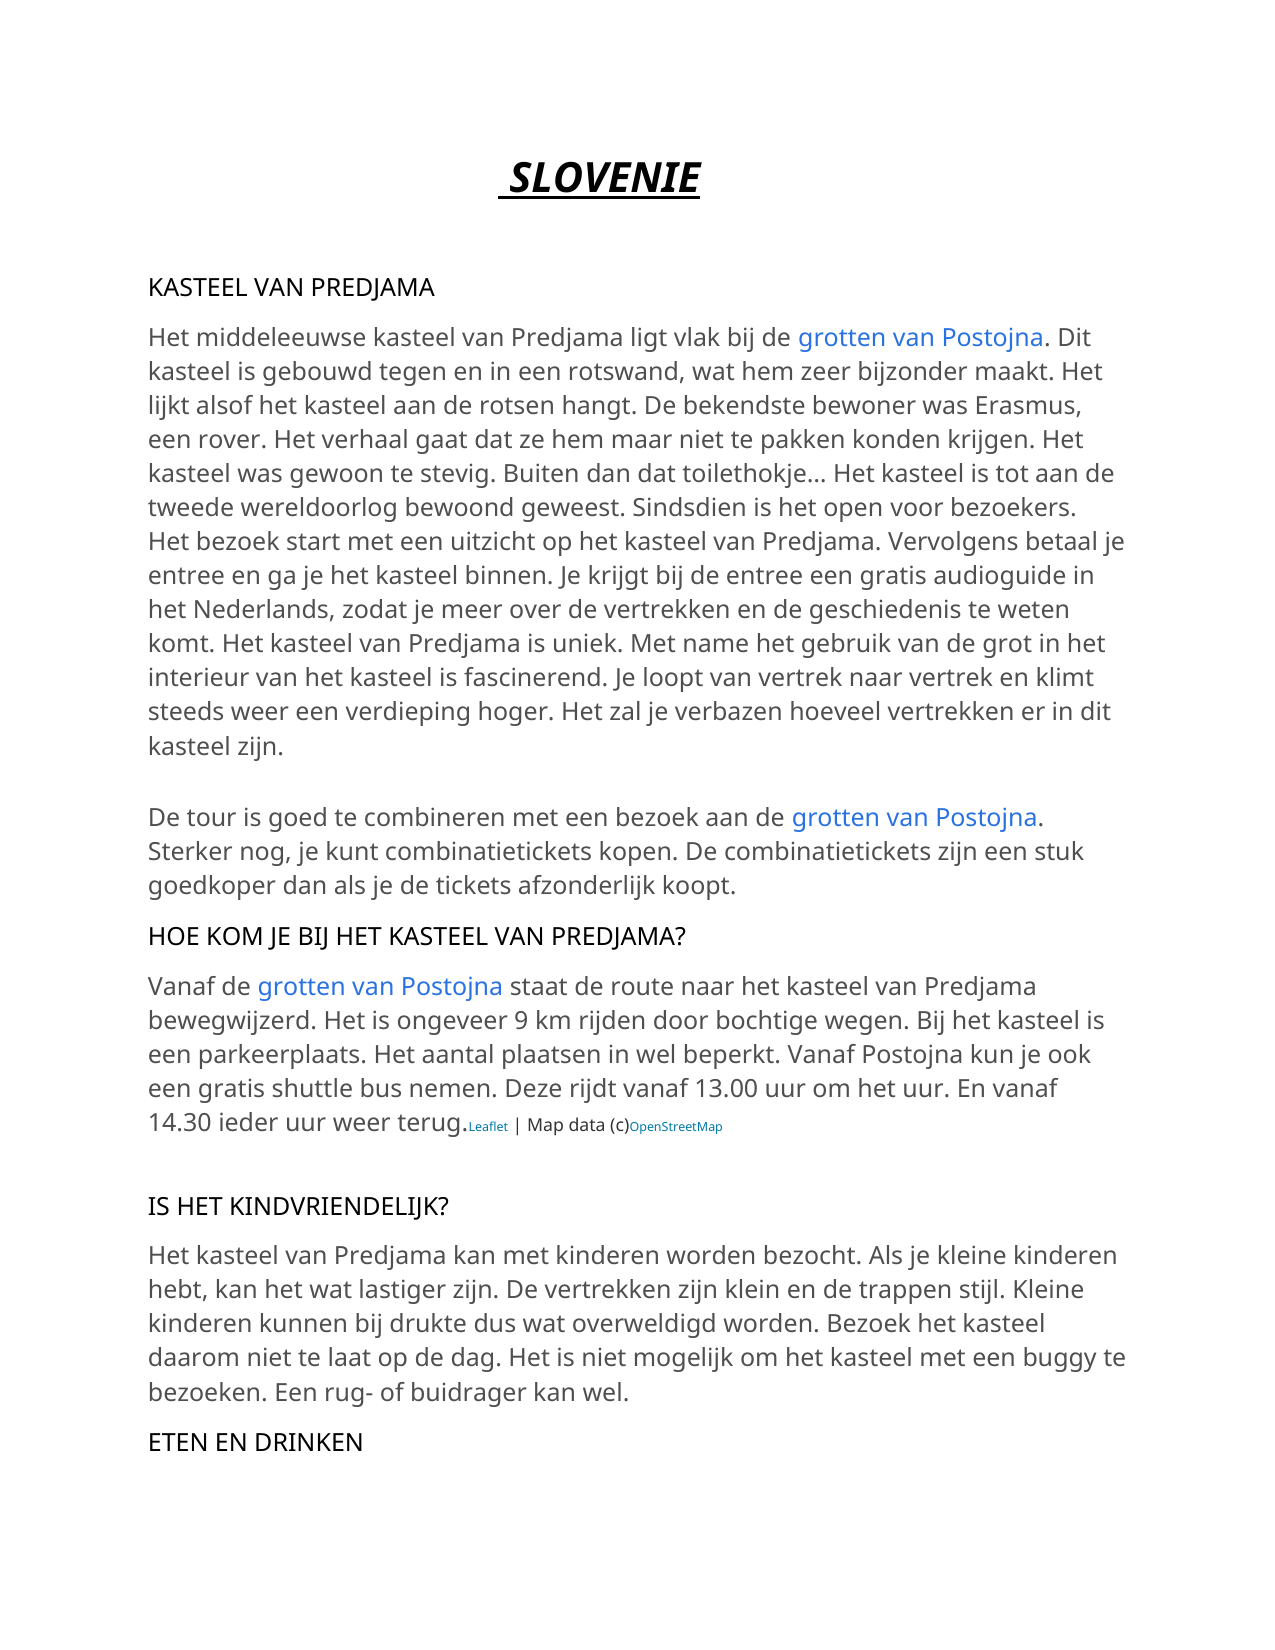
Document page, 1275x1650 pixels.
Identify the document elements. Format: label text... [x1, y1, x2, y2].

text Het middeleeuwse kasteel van Predjama ligt vlak bij de grotten van Postojna. Dit kasteel is gebouwd tegen en in een rotswand, wat hem zeer bijzonder maakt. Het lijkt alsof het kasteel aan de rotsen hangt. De bekendste bewoner was Erasmus, een rover. Het verhaal gaat dat ze hem maar niet te pakken konden krijgen. Het kasteel was gewoon te stevig. Buiten dan dat toilethokje… Het kasteel is tot aan de tweede wereldoorlog bewoond geweest. Sindsdien is het open voor bezoekers. [148, 319, 1127, 524]
picture [716, 1124, 722, 1134]
text SLOVENIE [148, 148, 1127, 204]
text Hoe kom je bij het kasteel van Predjama? [148, 918, 1127, 953]
text is het kindvriendelijk? [148, 1188, 1127, 1222]
picture [640, 1124, 645, 1134]
text Vanaf de grotten van Postojna staat de route naar het kasteel van Predjama bewegwijzerd. Het is ongeveer 9 km rijden door bochtige wegen. Bij het kasteel is een parkeerplaats. Het aantal plaatsen in wel beperkt. Vanaf Postojna kun je ook een gratis shuttle bus nemen. Deze rijdt vanaf 13.00 uur om het uur. En vanaf 14.30 ieder uur weer terug.Leaflet | Map data (c)OpenStreetMap [148, 968, 1127, 1138]
text Het bezoek start met een uitzicht op het kasteel van Predjama. Vervolgens betaal je entree en ga je het kasteel binnen. Je krijgt bij de entree een gratis audioguide in het Nederlands, zodat je meer over de vertrekken en de geschiedenis te weten komt. Het kasteel van Predjama is uniek. Met name het gebruik van de grot in het interieur van het kasteel is fascinerend. Je loopt van vertrek naar vertrek en klimt steeds weer een verdieping hoger. Het zal je verbazen hoeveel vertrekken er in dit kasteel zijn. [148, 524, 1127, 762]
text Eten en drinken [148, 1425, 1127, 1459]
picture [490, 1121, 495, 1131]
text De tour is goed te combineren met een bezoek aan de grotten van Postojna. Sterker nog, je kunt combinatietickets kopen. De combinatietickets zijn een stuk goedkoper dan als je de tickets afzonderlijk koopt. [148, 800, 1127, 902]
text Het kasteel van Predjama kan met kinderen worden bezocht. Als je kleine kinderen hebt, kan het wat lastiger zijn. De vertrekken zijn klein en de trappen stijl. Kleine kinderen kunnen bij drukte dus wat overweldigd worden. Bezoek het kasteel daarom niet te laat op de dag. Het is niet mogelijk om het kasteel met een buggy te bezoeken. Een rug- of buidrager kan wel. [148, 1238, 1127, 1408]
text Kasteel van Predjama [148, 270, 1127, 304]
